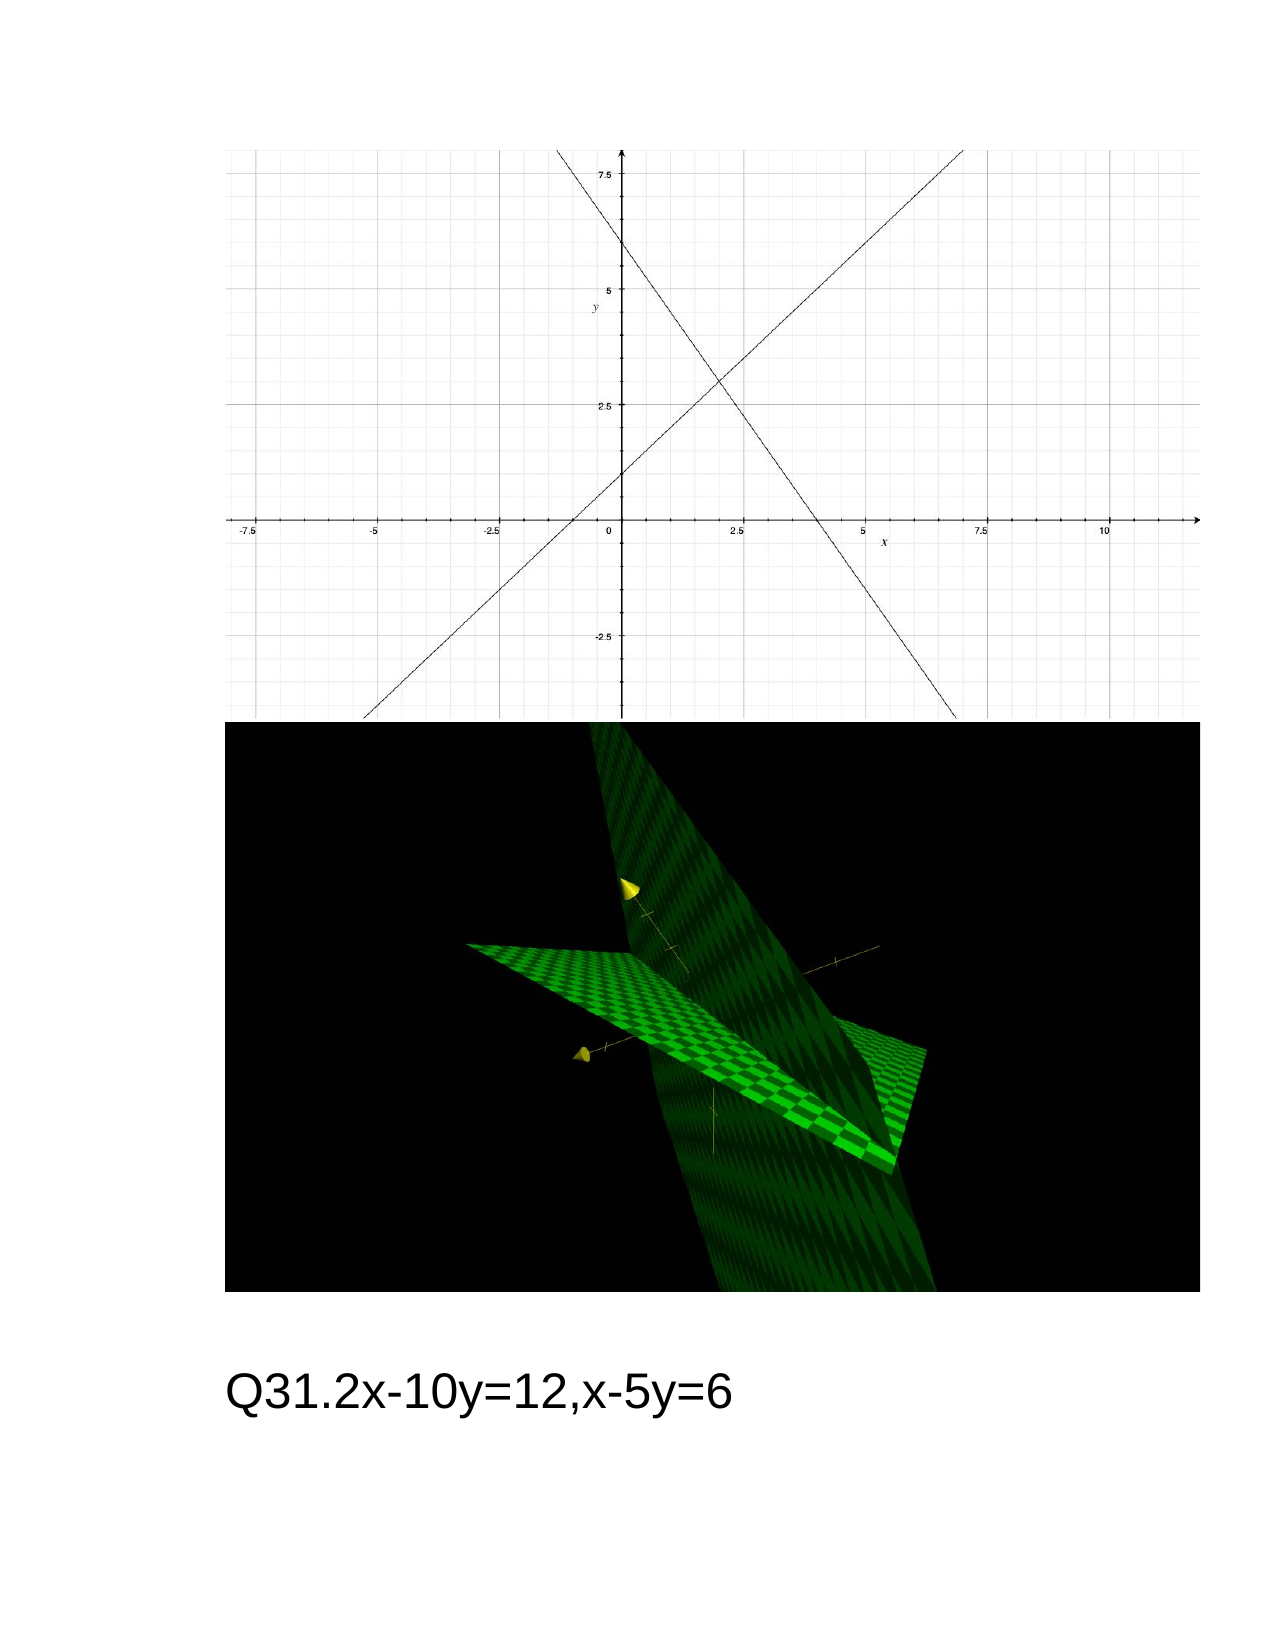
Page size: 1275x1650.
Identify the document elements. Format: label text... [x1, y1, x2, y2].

picture [225, 722, 1200, 1292]
picture [225, 150, 1200, 719]
text Q31.2x-10y=12,x-5y=6 [225, 1361, 1125, 1419]
